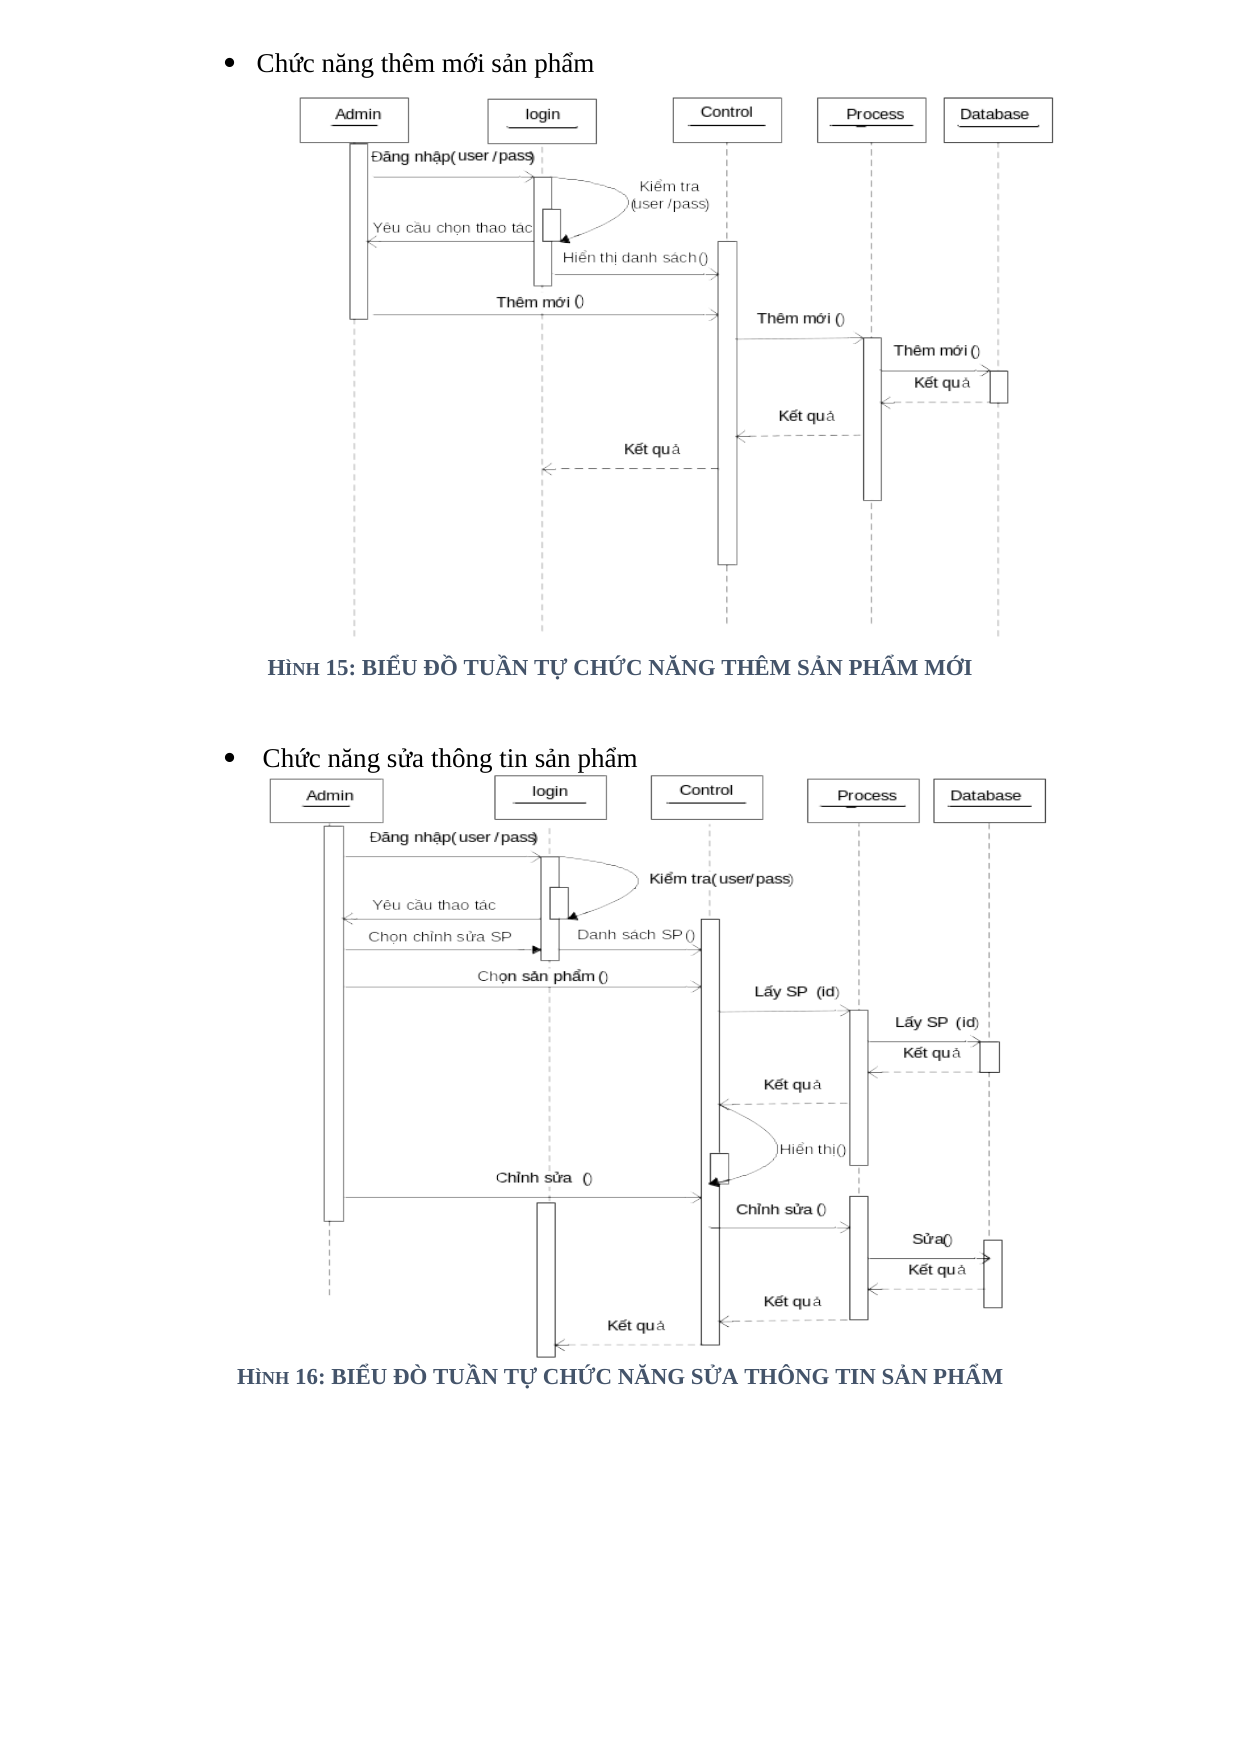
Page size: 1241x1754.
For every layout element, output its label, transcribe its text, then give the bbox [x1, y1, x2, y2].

text Hình 16: BIỂU ĐÒ TUẦN TỰ CHỨC NĂNG SỬA THÔNG TIN SẢN PHẨM [150, 1363, 1090, 1389]
list Chức năng sửa thông tin sản phẩm [225, 742, 1090, 773]
text Hình 15: BIỂU ĐỒ TUẦN TỰ CHỨC NĂNG THÊM SẢN PHẨM MỚI [150, 654, 1090, 680]
list Chức năng thêm mới sản phẩm [225, 47, 1090, 79]
